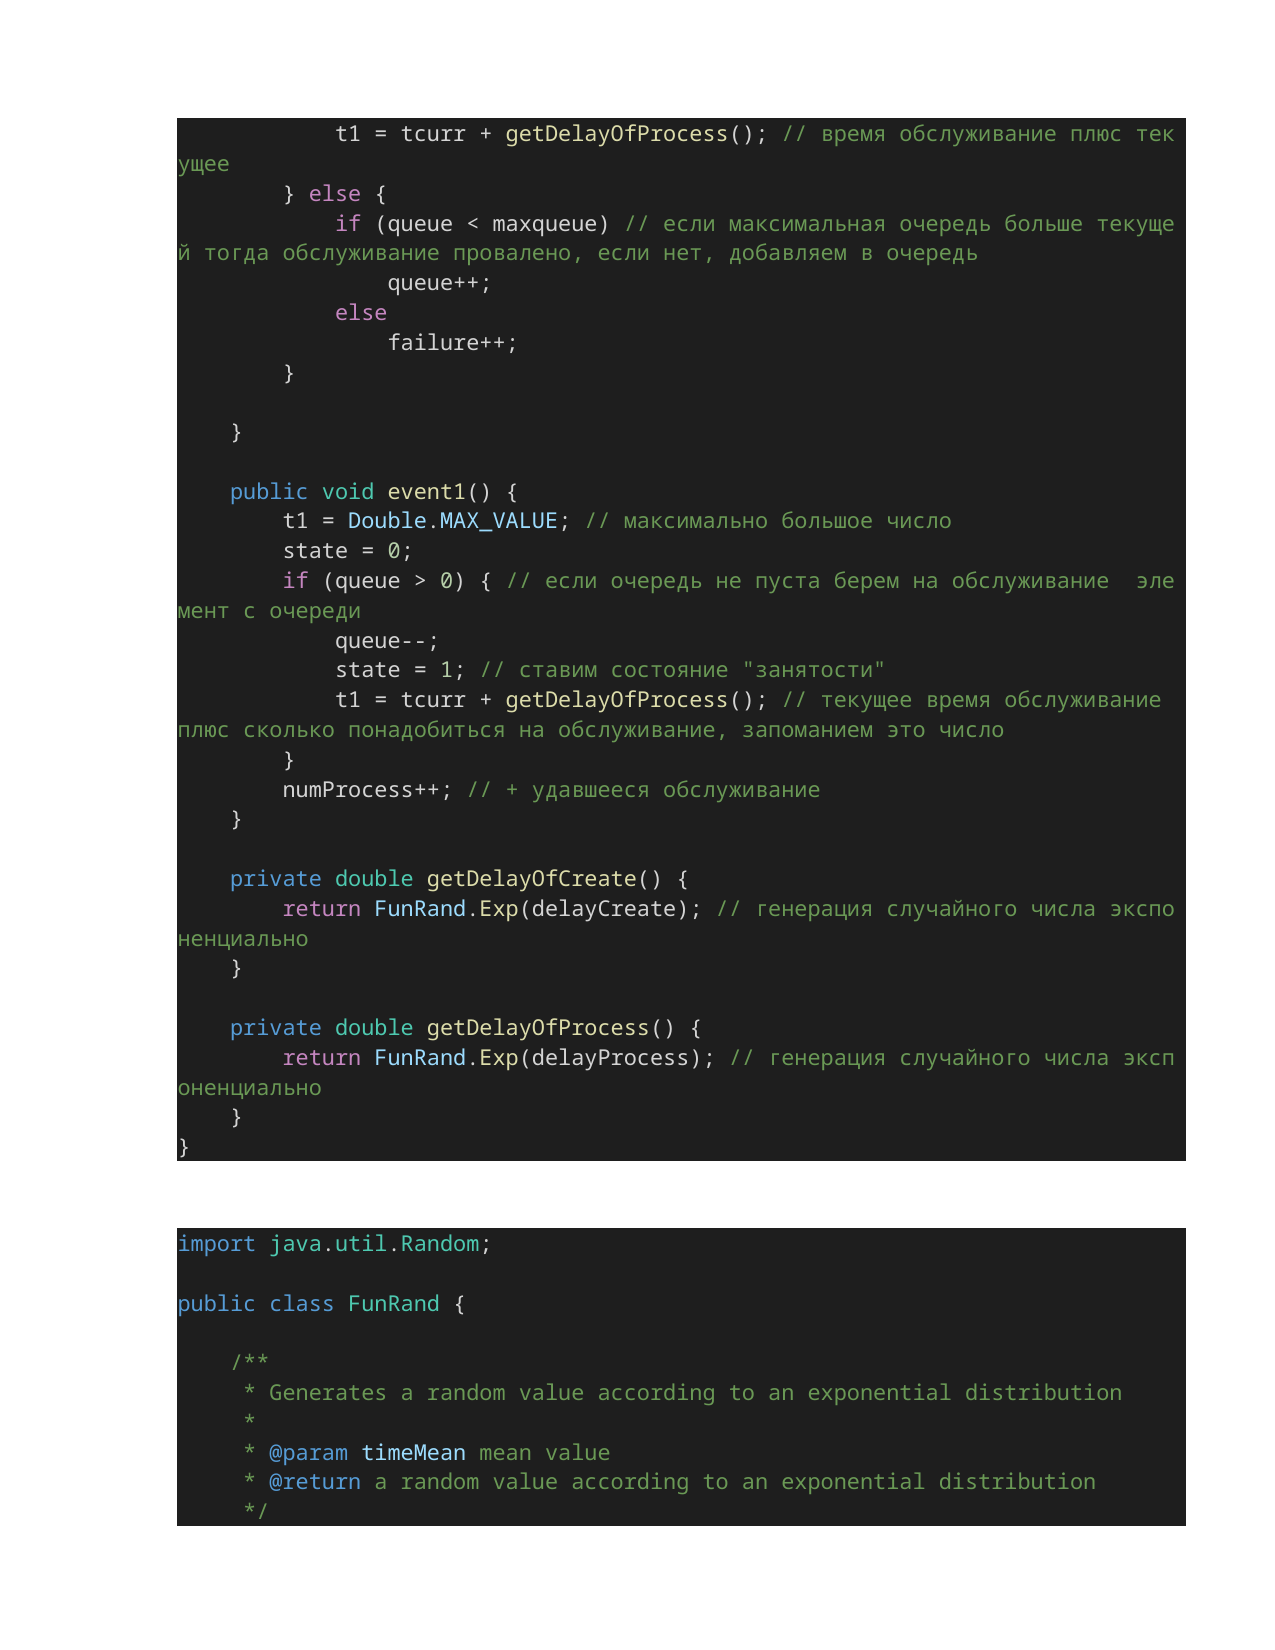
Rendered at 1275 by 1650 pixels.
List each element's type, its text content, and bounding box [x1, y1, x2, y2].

text } [177, 744, 1186, 773]
text import java.util.Random; [177, 1228, 1186, 1258]
text /** [177, 1347, 1186, 1377]
text t1 = tcurr + getDelayOfProcess(); // текущее время обслуживание плюс сколько понадобиться на обслуживание, запоманием это число [177, 684, 1186, 744]
text queue--; [177, 624, 1186, 654]
text * [177, 1407, 1186, 1436]
text state = 0; [177, 535, 1186, 565]
text if (queue < maxqueue) // если максимальная очередь больше текущей тогда обслуживание провалено, если нет, добавляем в очередь [177, 207, 1186, 267]
text public void event1() { [177, 476, 1186, 505]
text } else { [177, 178, 1186, 207]
text } [177, 1131, 1186, 1161]
text t1 = Double.MAX_VALUE; // максимально большое число [177, 505, 1186, 535]
text state = 1; // ставим состояние "занятости" [177, 654, 1186, 684]
text t1 = tcurr + getDelayOfProcess(); // время обслуживание плюс текущее [177, 118, 1186, 178]
text failure++; [177, 327, 1186, 356]
text private double getDelayOfProcess() { [177, 1012, 1186, 1042]
text * @return a random value according to an exponential distribution [177, 1466, 1186, 1496]
text */ [177, 1496, 1186, 1526]
text if (queue > 0) { // если очередь не пуста берем на обслуживание элемент с очереди [177, 565, 1186, 624]
text public class FunRand { [177, 1287, 1186, 1317]
text else [177, 297, 1186, 327]
text * @param timeMean mean value [177, 1436, 1186, 1466]
text } [177, 952, 1186, 982]
text } [177, 803, 1186, 833]
text return FunRand.Exp(delayProcess); // генерация случайного числа экспоненциально [177, 1042, 1186, 1101]
text } [177, 356, 1186, 386]
text private double getDelayOfCreate() { [177, 863, 1186, 893]
text * Generates a random value according to an exponential distribution [177, 1377, 1186, 1407]
text } [177, 1101, 1186, 1131]
text queue++; [177, 267, 1186, 297]
text } [177, 416, 1186, 446]
text numProcess++; // + удавшееся обслуживание [177, 773, 1186, 803]
text return FunRand.Exp(delayCreate); // генерация случайного числа экспоненциально [177, 893, 1186, 952]
